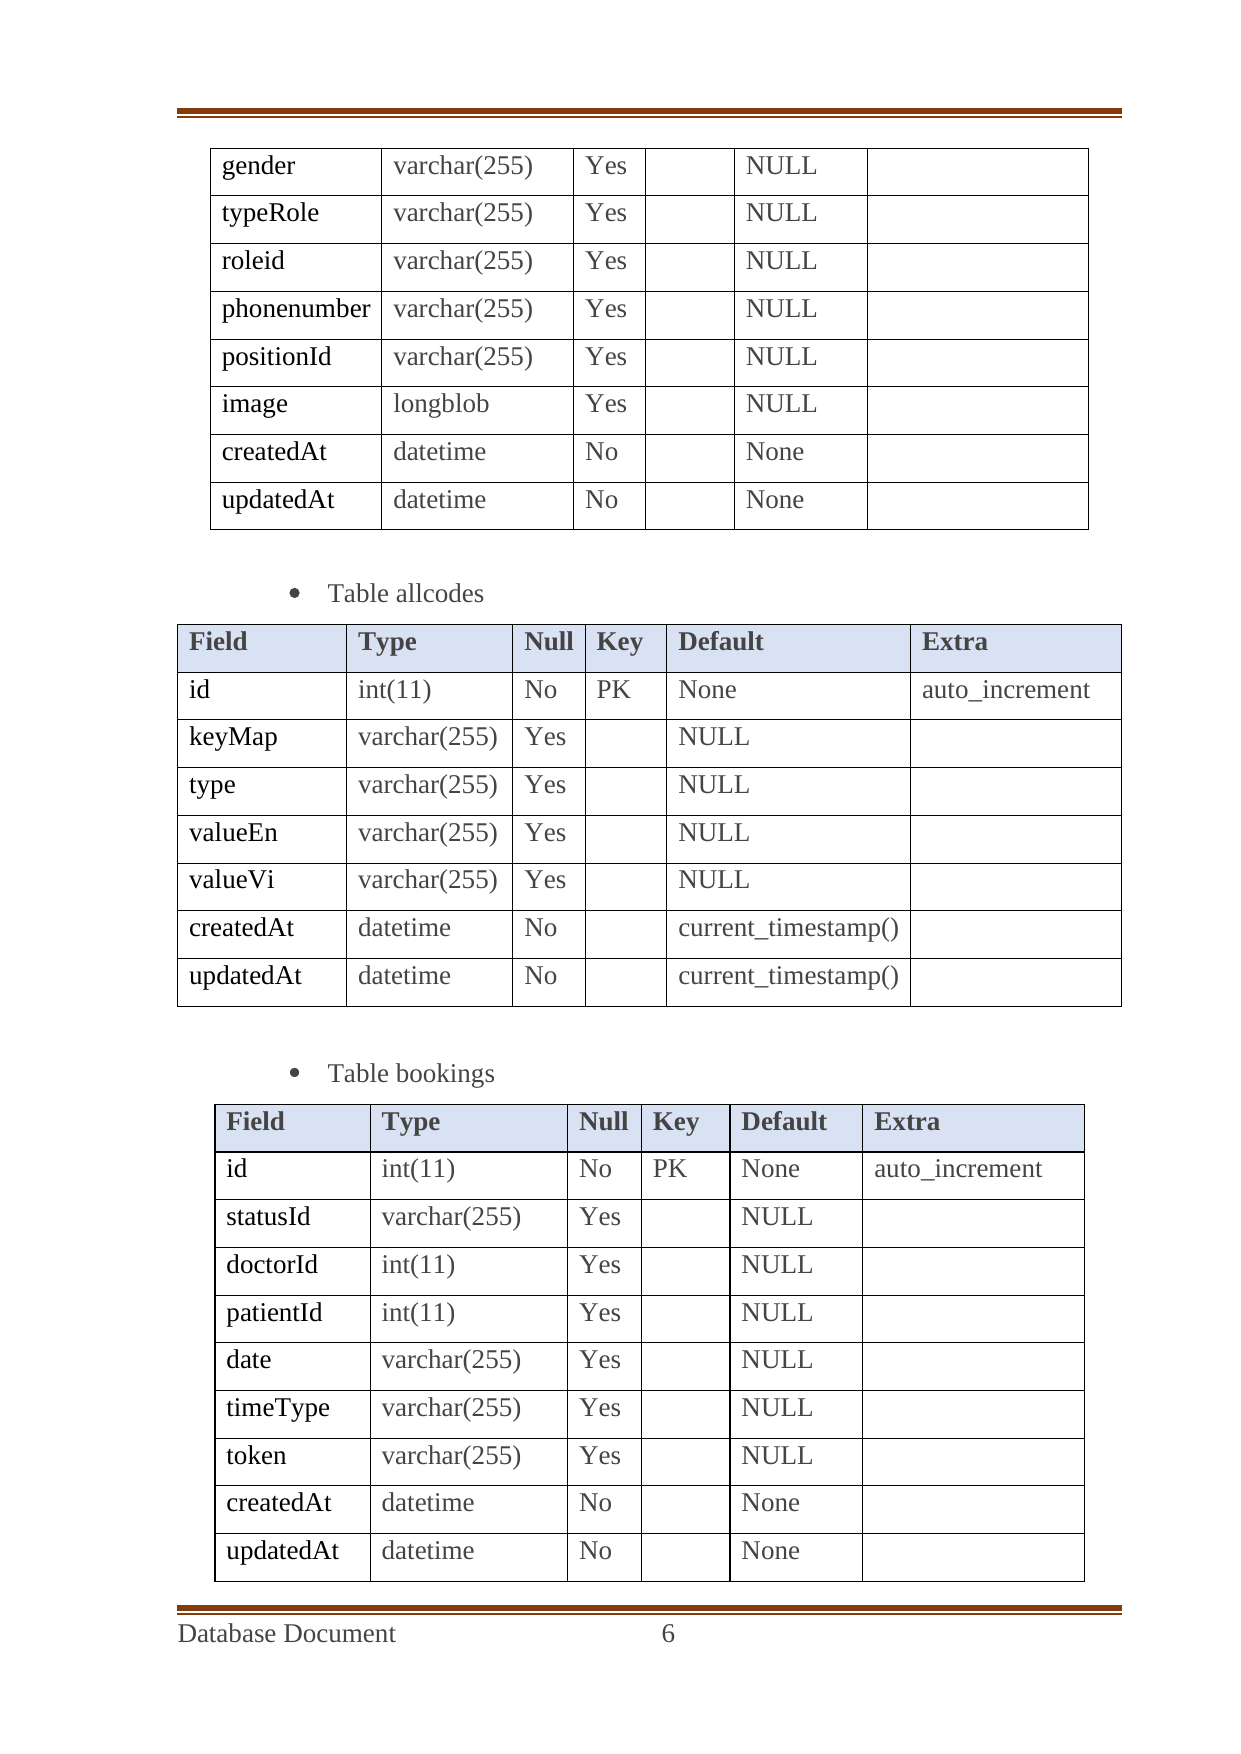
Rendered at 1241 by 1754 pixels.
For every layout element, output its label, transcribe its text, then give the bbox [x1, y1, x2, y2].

table_cell int(11) [347, 673, 512, 719]
table_header Default [731, 1105, 862, 1151]
table_cell [863, 1439, 1084, 1485]
table_cell No [513, 959, 585, 1006]
table_cell [586, 816, 666, 862]
table_cell Yes [513, 816, 585, 862]
table_cell [863, 1534, 1084, 1581]
table_cell Yes [513, 720, 585, 767]
table_cell current_timestamp() [667, 911, 910, 958]
table_header Field [216, 1105, 370, 1151]
table_cell [863, 1391, 1084, 1438]
table_cell NULL [735, 340, 867, 386]
table_cell [646, 340, 734, 386]
table_cell type [178, 768, 346, 815]
table_cell NULL [667, 720, 910, 767]
table_cell varchar(255) [371, 1200, 567, 1247]
table_cell [863, 1200, 1084, 1247]
table_cell [911, 720, 1121, 767]
table_cell NULL [731, 1391, 862, 1438]
table_cell phonenumber [211, 292, 381, 338]
table_cell [863, 1296, 1084, 1342]
table_cell No [513, 673, 585, 719]
table_cell roleid [211, 244, 381, 291]
table_cell [642, 1296, 729, 1342]
table_cell datetime [347, 959, 512, 1006]
table_header Null [513, 625, 585, 672]
table_cell No [574, 435, 645, 482]
table_cell NULL [667, 816, 910, 862]
table_cell int(11) [371, 1296, 567, 1342]
table_cell NULL [735, 244, 867, 291]
table_cell updatedAt [216, 1534, 370, 1581]
table_cell date [216, 1343, 370, 1390]
table_cell Yes [574, 196, 645, 243]
table_cell Yes [574, 149, 645, 195]
table_cell varchar(255) [371, 1343, 567, 1390]
table_cell Yes [574, 340, 645, 386]
table_cell Yes [574, 292, 645, 338]
table_cell varchar(255) [347, 720, 512, 767]
table_cell updatedAt [178, 959, 346, 1006]
table_cell datetime [382, 483, 573, 529]
table_cell None [735, 483, 867, 529]
table_cell [911, 816, 1121, 862]
table_cell id [178, 673, 346, 719]
table_cell createdAt [211, 435, 381, 482]
table_cell PK [642, 1153, 729, 1199]
table_cell createdAt [216, 1486, 370, 1533]
table_cell keyMap [178, 720, 346, 767]
table_cell [646, 149, 734, 195]
table_cell Yes [568, 1296, 641, 1342]
table_cell datetime [382, 435, 573, 482]
table_cell NULL [735, 149, 867, 195]
table_cell doctorId [216, 1248, 370, 1294]
table_header Type [371, 1105, 567, 1151]
table_cell patientId [216, 1296, 370, 1342]
table_cell Yes [568, 1343, 641, 1390]
table_cell Yes [513, 768, 585, 815]
table_cell image [211, 387, 381, 434]
table_cell No [568, 1486, 641, 1533]
table_header Default [667, 625, 910, 672]
table_cell None [731, 1486, 862, 1533]
table_cell [868, 387, 1088, 434]
table_cell gender [211, 149, 381, 195]
table_cell Yes [574, 244, 645, 291]
table_cell datetime [371, 1486, 567, 1533]
table_cell NULL [731, 1296, 862, 1342]
table_cell No [568, 1153, 641, 1199]
table_cell [911, 864, 1121, 910]
table_cell [642, 1439, 729, 1485]
table_cell [868, 244, 1088, 291]
table_cell [868, 196, 1088, 243]
table_cell [911, 911, 1121, 958]
table_cell Yes [513, 864, 585, 910]
table_cell statusId [216, 1200, 370, 1247]
table_cell [586, 911, 666, 958]
table_cell NULL [731, 1439, 862, 1485]
table_cell token [216, 1439, 370, 1485]
table_cell int(11) [371, 1153, 567, 1199]
table_cell [642, 1486, 729, 1533]
table_cell typeRole [211, 196, 381, 243]
table_cell [586, 864, 666, 910]
table_cell No [568, 1534, 641, 1581]
table_cell NULL [735, 292, 867, 338]
table_cell valueEn [178, 816, 346, 862]
table_cell [863, 1486, 1084, 1533]
table_cell Yes [574, 387, 645, 434]
table_cell [868, 149, 1088, 195]
table_cell datetime [371, 1534, 567, 1581]
table_header Type [347, 625, 512, 672]
table_header Field [178, 625, 346, 672]
table_cell current_timestamp() [667, 959, 910, 1006]
table_cell Yes [568, 1391, 641, 1438]
table_cell NULL [731, 1248, 862, 1294]
table_cell varchar(255) [347, 816, 512, 862]
table_cell Yes [568, 1248, 641, 1294]
table_cell [642, 1200, 729, 1247]
table_cell varchar(255) [382, 340, 573, 386]
table_cell [646, 292, 734, 338]
list Table bookings [290, 1057, 1122, 1088]
table_cell [863, 1343, 1084, 1390]
table_cell No [513, 911, 585, 958]
table_cell None [735, 435, 867, 482]
table_cell Yes [568, 1200, 641, 1247]
table_cell auto_increment [863, 1153, 1084, 1199]
table_cell NULL [735, 387, 867, 434]
table_cell [642, 1391, 729, 1438]
table_cell [646, 483, 734, 529]
table_cell [868, 483, 1088, 529]
table_cell createdAt [178, 911, 346, 958]
table_cell [642, 1248, 729, 1294]
table_cell int(11) [371, 1248, 567, 1294]
table_cell NULL [731, 1200, 862, 1247]
table_header Key [642, 1105, 729, 1151]
table_cell NULL [667, 864, 910, 910]
table_cell Yes [568, 1439, 641, 1485]
table_cell varchar(255) [382, 149, 573, 195]
table_cell varchar(255) [347, 768, 512, 815]
table_header Key [586, 625, 666, 672]
table_cell [642, 1534, 729, 1581]
table_cell varchar(255) [371, 1439, 567, 1485]
table_cell valueVi [178, 864, 346, 910]
table_cell longblob [382, 387, 573, 434]
table_cell None [731, 1534, 862, 1581]
table_header Extra [863, 1105, 1084, 1151]
table_cell varchar(255) [382, 292, 573, 338]
table_cell [646, 244, 734, 291]
table_cell varchar(255) [382, 244, 573, 291]
table_cell [646, 196, 734, 243]
table_cell [868, 340, 1088, 386]
table_cell timeType [216, 1391, 370, 1438]
table_cell [911, 959, 1121, 1006]
table_cell [642, 1343, 729, 1390]
table_cell varchar(255) [371, 1391, 567, 1438]
list Table allcodes [290, 577, 1122, 608]
table_cell NULL [735, 196, 867, 243]
table_cell [586, 768, 666, 815]
table_cell No [574, 483, 645, 529]
table_cell positionId [211, 340, 381, 386]
table_cell [646, 387, 734, 434]
table_cell NULL [667, 768, 910, 815]
table_cell [646, 435, 734, 482]
table_cell None [731, 1153, 862, 1199]
table_header Extra [911, 625, 1121, 672]
table_cell PK [586, 673, 666, 719]
table_cell id [216, 1153, 370, 1199]
table_cell [911, 768, 1121, 815]
table_cell auto_increment [911, 673, 1121, 719]
table_cell datetime [347, 911, 512, 958]
table_cell [863, 1248, 1084, 1294]
table_cell [586, 959, 666, 1006]
table_cell [586, 720, 666, 767]
table_cell [868, 292, 1088, 338]
table_cell varchar(255) [347, 864, 512, 910]
table_cell [868, 435, 1088, 482]
table_cell None [667, 673, 910, 719]
table_cell varchar(255) [382, 196, 573, 243]
table_header Null [568, 1105, 641, 1151]
table_cell NULL [731, 1343, 862, 1390]
table_cell updatedAt [211, 483, 381, 529]
